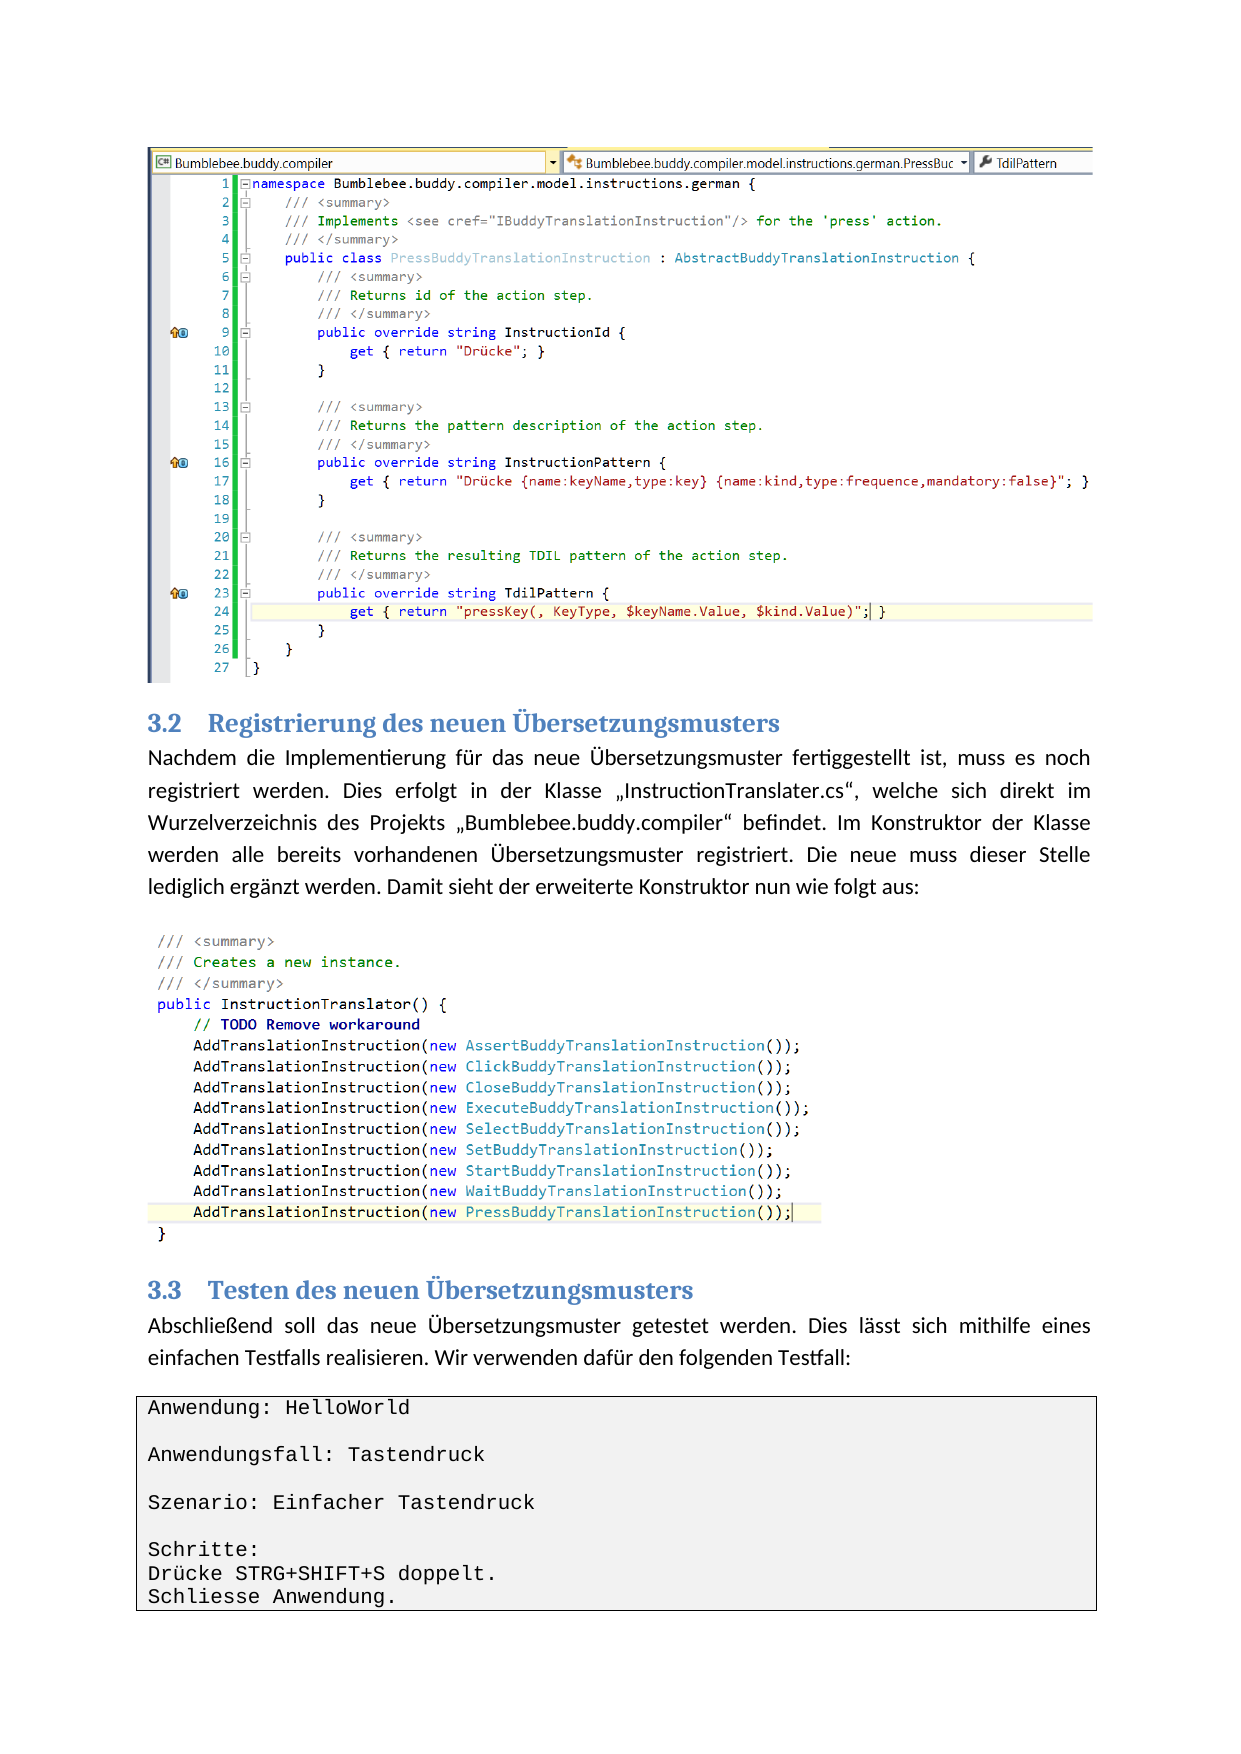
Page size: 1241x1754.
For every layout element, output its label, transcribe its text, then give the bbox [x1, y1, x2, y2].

text Abschließend soll das neue Übersetzungsmuster getestet werden. Dies lässt sich mithilfe eines einfachen Testfalls realisieren. Wir verwenden dafür den folgenden Testfall: [148, 1311, 1093, 1371]
text Nachdem die Implementierung für das neue Übersetzungsmuster fertiggestellt ist, muss es noch registriert werden. Dies erfolgt in der Klasse „InstructionTranslater.cs“, welche sich direkt im Wurzelverzeichnis des Projekts „Bumblebee.buddy.compiler“ befindet. Im Konstruktor der Klasse werden alle bereits vorhandenen Übersetzungsmuster registriert. Die neue muss dieser Stelle lediglich ergänzt werden. Damit sieht der erweiterte Konstruktor nun wie folgt aus: [148, 743, 1093, 900]
table_header Anwendung: HelloWorld Anwendungsfall: Tastendruck Szenario: Einfacher Tastendruck Schritte: Drücke STRG+SHIFT+S doppelt. Schliesse Anwendung. [137, 1397, 1096, 1610]
subtitle Testen des neuen Übersetzungsmusters [148, 1275, 1093, 1306]
subtitle Registrierung des neuen Übersetzungsmusters [148, 708, 1093, 739]
